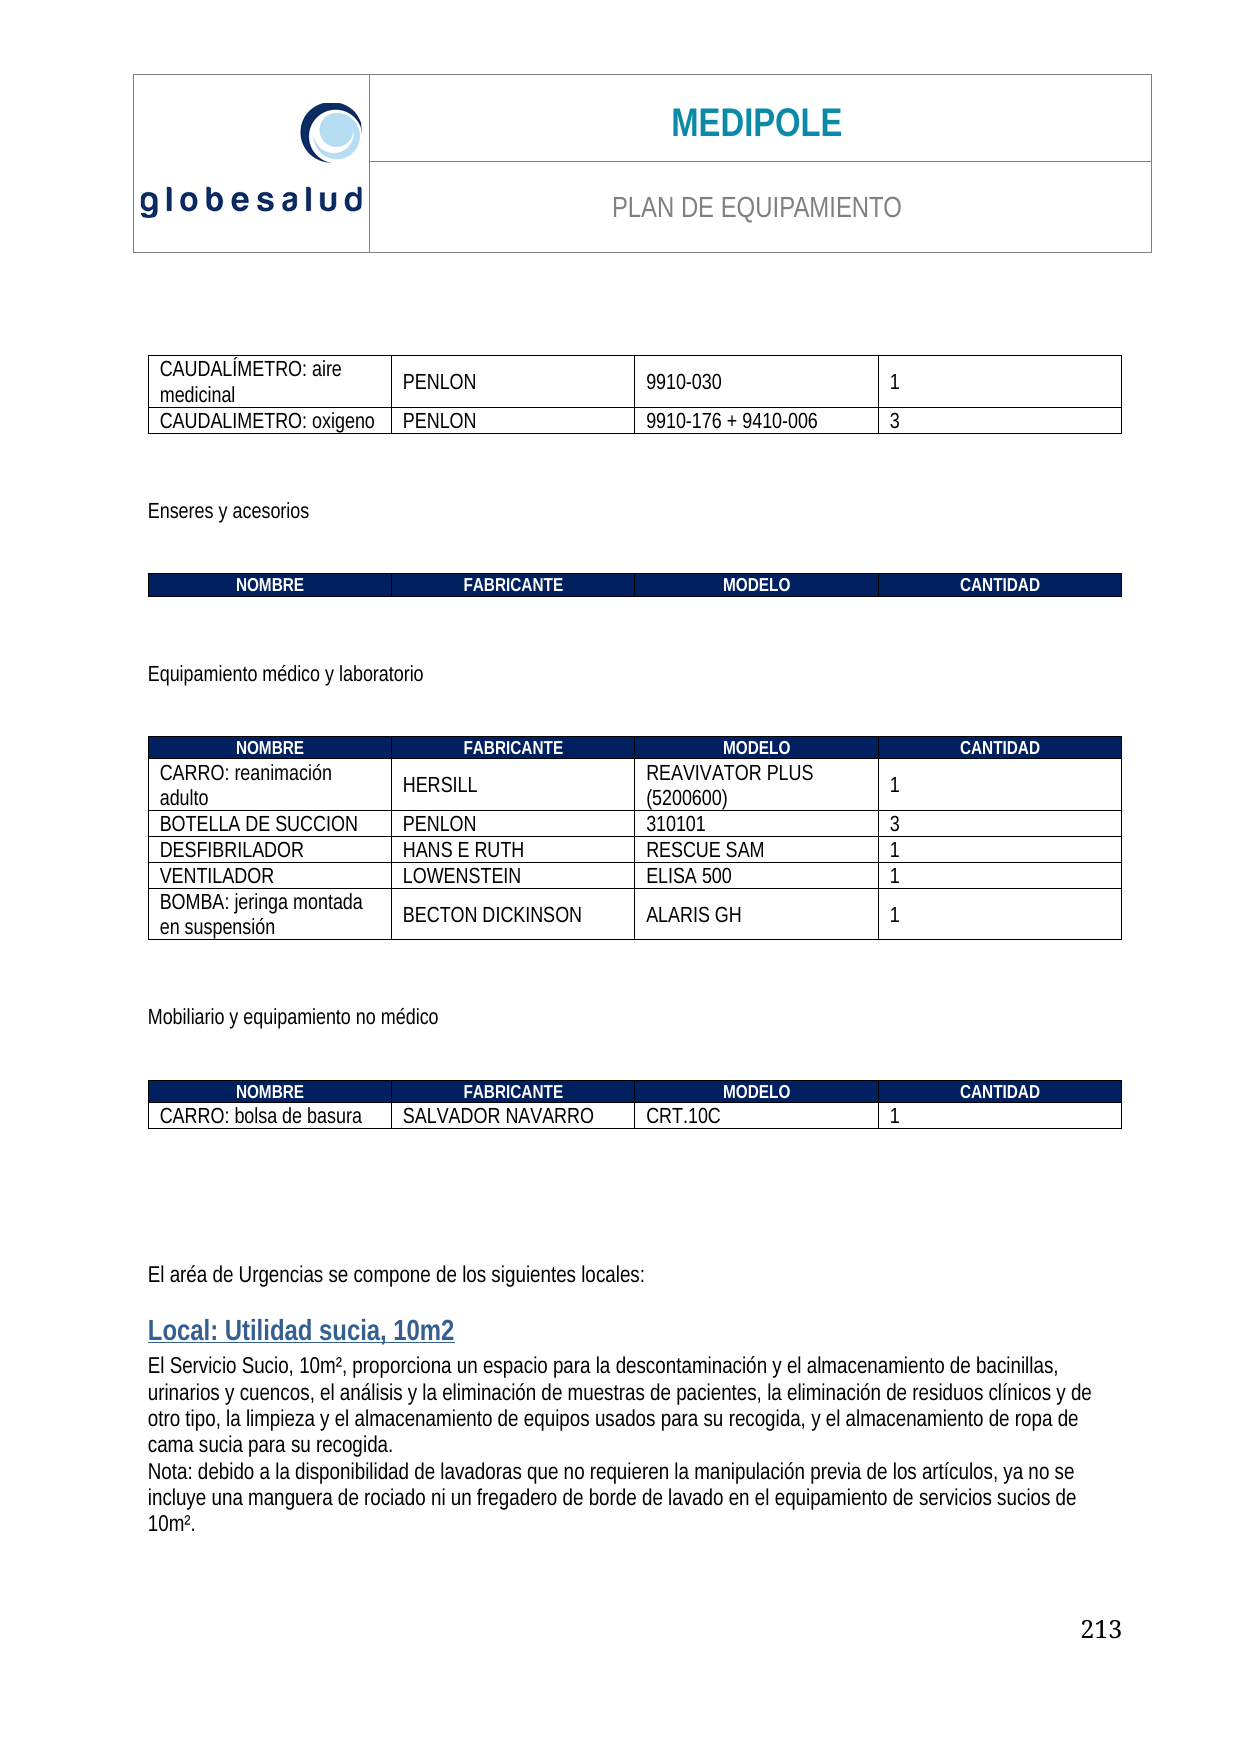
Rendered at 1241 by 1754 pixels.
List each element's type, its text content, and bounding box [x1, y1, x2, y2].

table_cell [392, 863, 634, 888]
text Enseres y acesorios [148, 498, 1122, 523]
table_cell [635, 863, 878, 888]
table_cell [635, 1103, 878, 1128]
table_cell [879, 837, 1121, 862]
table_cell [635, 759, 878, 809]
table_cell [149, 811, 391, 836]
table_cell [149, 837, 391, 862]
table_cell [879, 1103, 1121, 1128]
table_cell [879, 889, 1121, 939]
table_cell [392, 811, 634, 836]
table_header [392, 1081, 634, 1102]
picture [140, 103, 362, 218]
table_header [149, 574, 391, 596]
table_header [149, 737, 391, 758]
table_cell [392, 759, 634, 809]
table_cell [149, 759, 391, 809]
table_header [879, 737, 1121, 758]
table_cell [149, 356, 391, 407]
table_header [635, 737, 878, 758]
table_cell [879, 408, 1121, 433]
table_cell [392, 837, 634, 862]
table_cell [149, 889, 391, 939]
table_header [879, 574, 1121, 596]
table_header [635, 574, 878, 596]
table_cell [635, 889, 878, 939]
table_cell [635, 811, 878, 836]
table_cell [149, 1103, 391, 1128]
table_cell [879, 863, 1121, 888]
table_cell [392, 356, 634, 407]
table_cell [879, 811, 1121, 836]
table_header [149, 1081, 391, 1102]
text Mobiliario y equipamiento no médico [148, 1004, 1122, 1029]
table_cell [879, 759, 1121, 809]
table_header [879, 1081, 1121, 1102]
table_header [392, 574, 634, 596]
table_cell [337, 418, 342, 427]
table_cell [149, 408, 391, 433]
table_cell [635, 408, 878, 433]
text Equipamiento médico y laboratorio [148, 660, 1122, 686]
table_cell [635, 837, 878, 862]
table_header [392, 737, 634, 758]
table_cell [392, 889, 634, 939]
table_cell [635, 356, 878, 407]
text El aréa de Urgencias se compone de los siguientes locales: [148, 1261, 1122, 1288]
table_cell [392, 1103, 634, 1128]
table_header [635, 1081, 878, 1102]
text Local: Utilidad sucia, 10m2 [148, 1313, 1122, 1346]
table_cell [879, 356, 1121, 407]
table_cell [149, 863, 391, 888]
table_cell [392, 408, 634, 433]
text El Servicio Sucio, 10m², proporciona un espacio para la descontaminación y el almacenamiento de bacinillas, urinarios y cuencos, el análisis y la eliminación de muestras de pacientes, la eliminación de residuos clínicos y de otro tipo, la limpieza y el almacenamiento de equipos usados para su recogida, y el almacenamiento de ropa de cama sucia para su recogida. Nota: debido a la disponibilidad de lavadoras que no requieren la manipulación previa de los artículos, ya no se incluye una manguera de rociado ni un fregadero de borde de lavado en el equipamiento de servicios sucios de 10m². [148, 1352, 1122, 1537]
